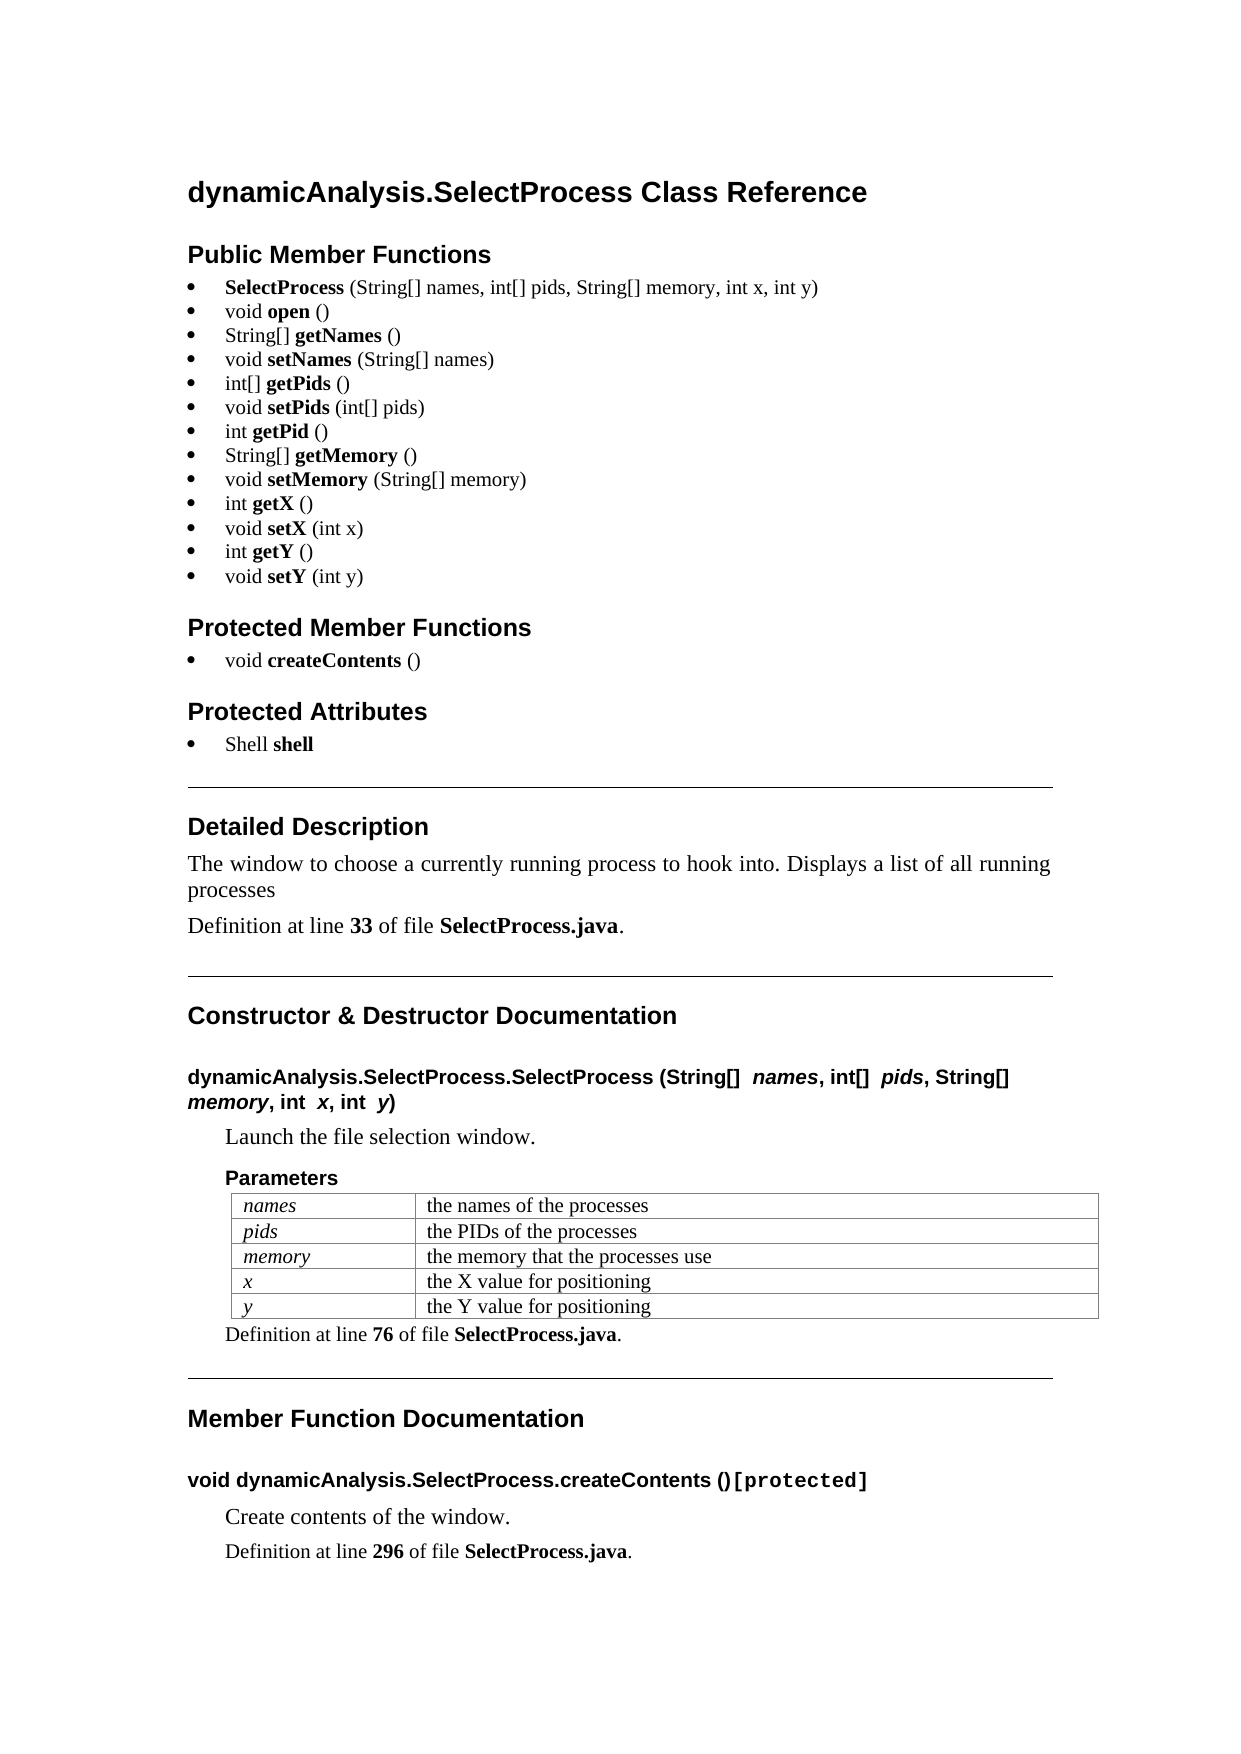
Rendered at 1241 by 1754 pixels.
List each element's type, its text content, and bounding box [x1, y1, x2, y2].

list int[] getPids () [187, 371, 1053, 395]
list Definition at line 296 of file SelectProcess.java. [225, 1539, 1053, 1563]
list void setMemory (String[] memory) [187, 467, 1053, 491]
subtitle Protected Attributes [187, 697, 1053, 725]
list void createContents () [187, 648, 1053, 672]
list int getY () [187, 539, 1053, 563]
subtitle Constructor & Destructor Documentation [187, 1001, 1053, 1030]
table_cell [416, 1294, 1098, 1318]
list void open () [187, 299, 1053, 323]
subtitle Protected Member Functions [187, 613, 1053, 641]
list void setNames (String[] names) [187, 347, 1053, 371]
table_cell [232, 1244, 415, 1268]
text The window to choose a currently running process to hook into. Displays a list of all running processes [187, 850, 1053, 903]
subtitle Detailed Description [187, 812, 1053, 841]
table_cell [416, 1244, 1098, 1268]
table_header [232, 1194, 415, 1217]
list int getX () [187, 491, 1053, 515]
subtitle Member Function Documentation [187, 1404, 1053, 1433]
text Create contents of the window. [225, 1503, 1053, 1529]
subtitle dynamicAnalysis.SelectProcess Class Reference [187, 175, 1053, 208]
list void setX (int x) [187, 515, 1053, 539]
subtitle dynamicAnalysis.SelectProcess.SelectProcess (String[] names, int[] pids, String[] memory, int x, int y) [187, 1061, 1053, 1114]
subtitle Public Member Functions [187, 240, 1053, 268]
list String[] getMemory () [187, 443, 1053, 467]
list Shell shell [187, 732, 1053, 756]
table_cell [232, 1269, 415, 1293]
list String[] getNames () [187, 323, 1053, 347]
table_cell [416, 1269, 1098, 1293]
list int getPid () [187, 419, 1053, 443]
list void setPids (int[] pids) [187, 395, 1053, 419]
text Definition at line 33 of file SelectProcess.java. [187, 912, 1053, 939]
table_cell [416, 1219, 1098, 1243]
list void setY (int y) [187, 563, 1053, 588]
subtitle Parameters [225, 1165, 1053, 1189]
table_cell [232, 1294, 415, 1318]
list Definition at line 76 of file SelectProcess.java. [225, 1322, 1053, 1346]
subtitle void dynamicAnalysis.SelectProcess.createContents ()[protected] [187, 1464, 1053, 1494]
text Launch the file selection window. [225, 1123, 1053, 1150]
list SelectProcess (String[] names, int[] pids, String[] memory, int x, int y) [187, 275, 1053, 299]
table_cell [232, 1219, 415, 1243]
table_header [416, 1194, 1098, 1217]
